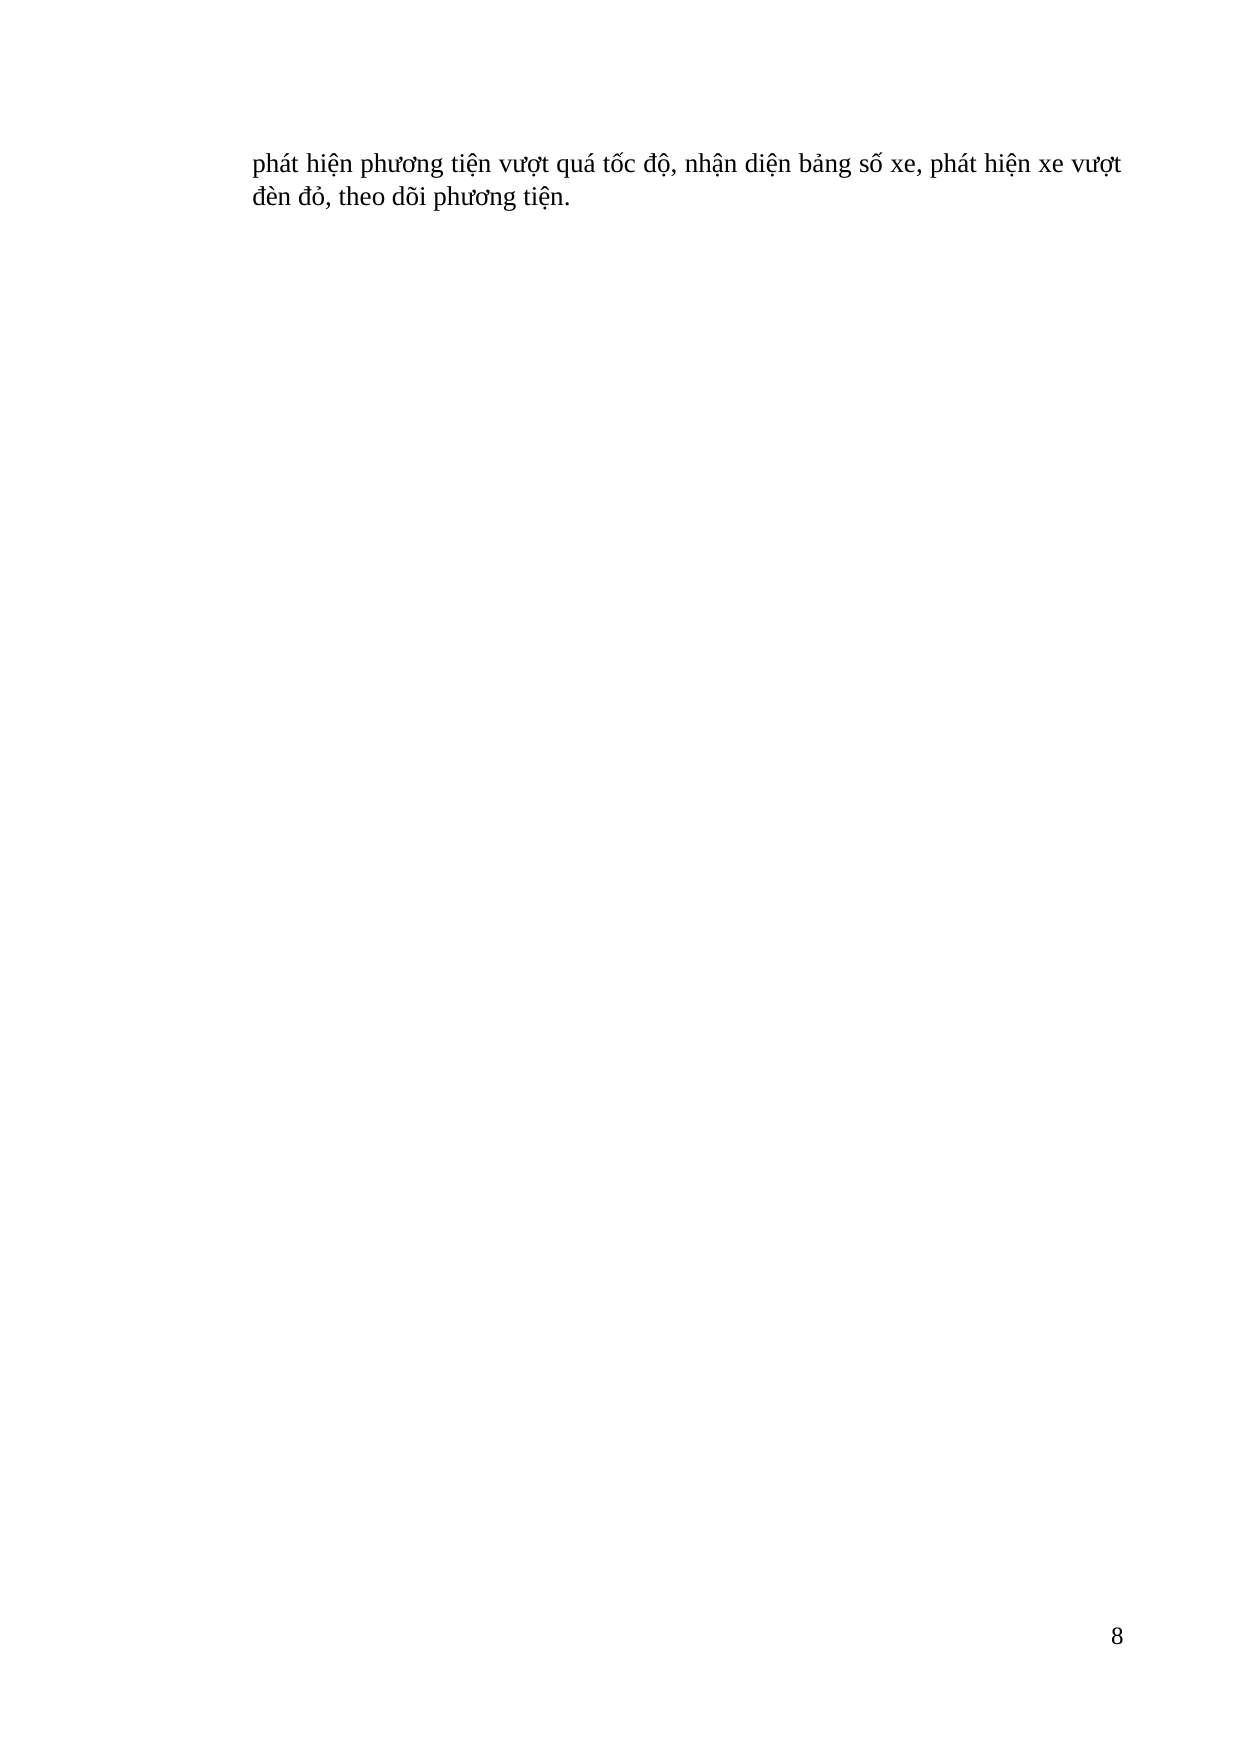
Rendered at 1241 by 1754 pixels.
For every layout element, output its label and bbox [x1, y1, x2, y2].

list [214, 147, 1123, 212]
